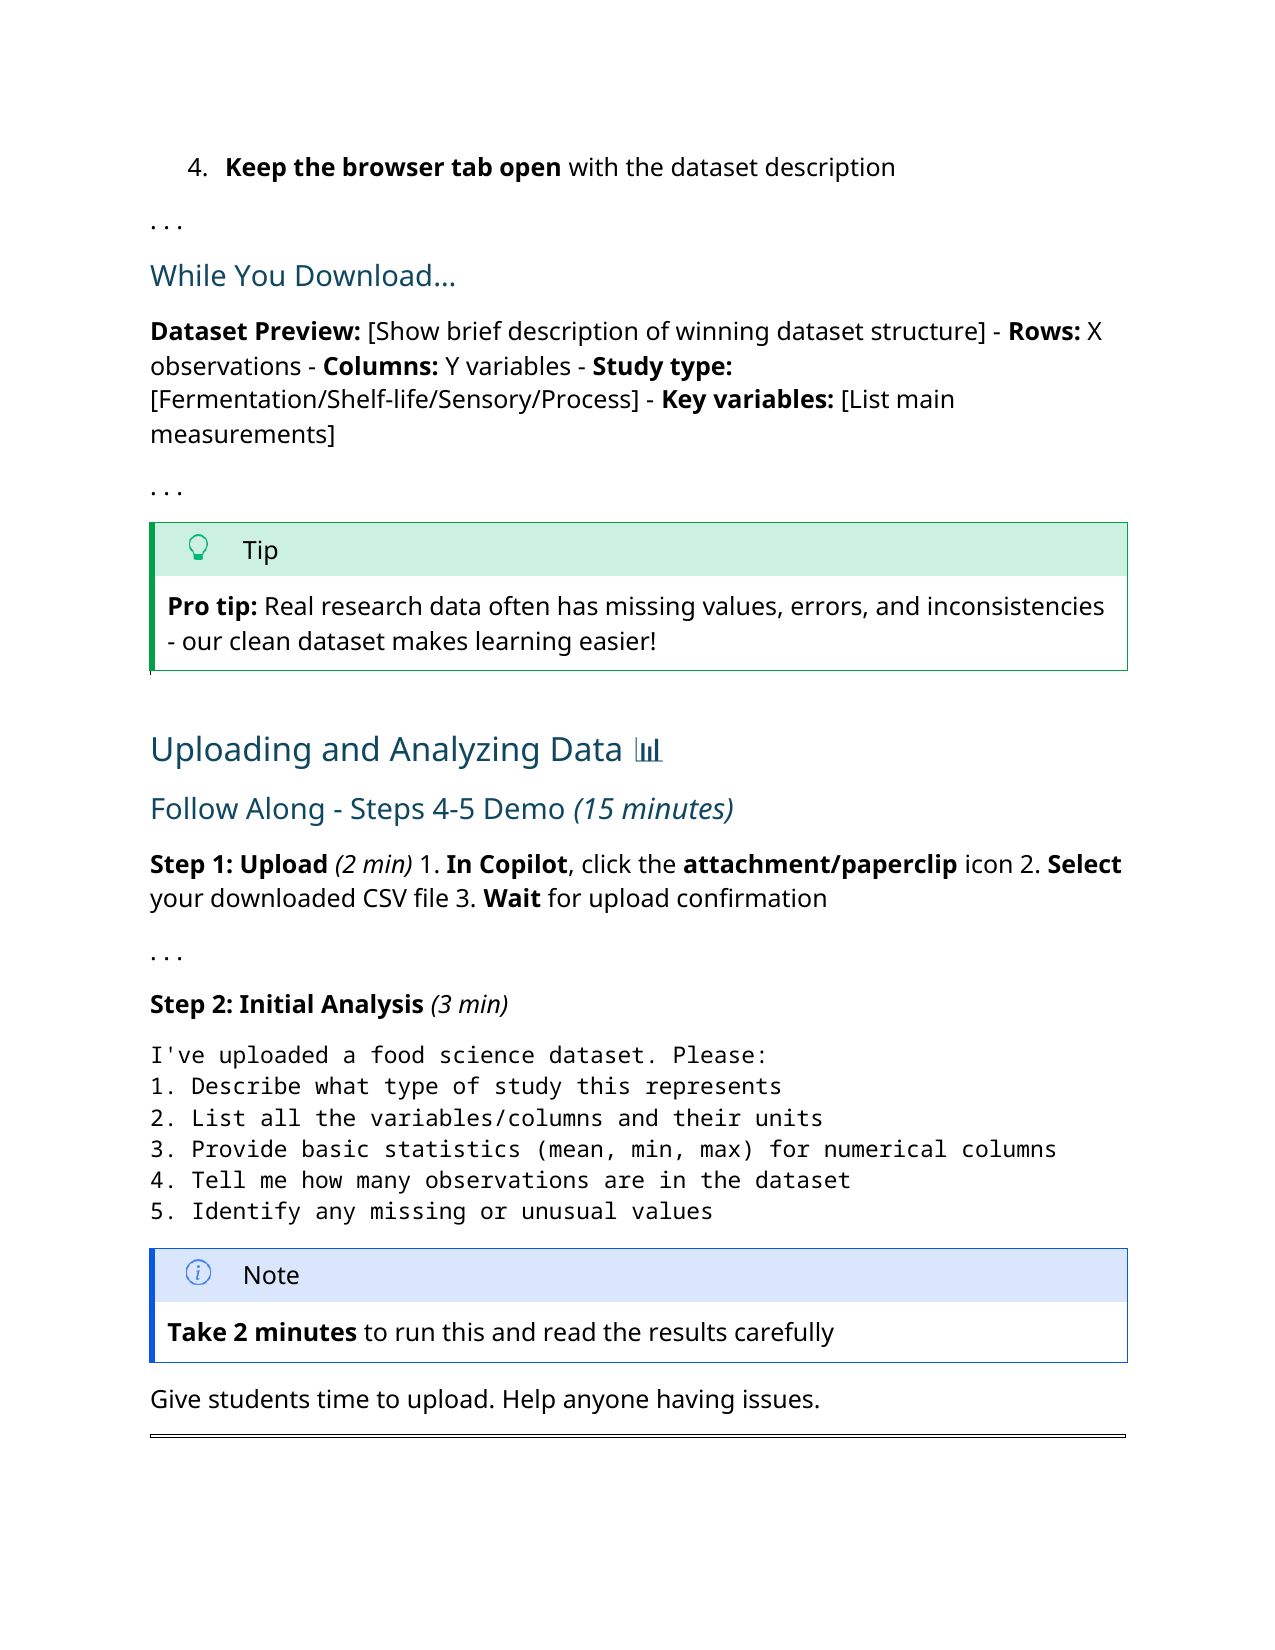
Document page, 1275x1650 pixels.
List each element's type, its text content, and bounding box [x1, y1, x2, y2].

picture [186, 534, 211, 560]
text . . . [150, 203, 1125, 237]
list Keep the browser tab open with the dataset description [187, 150, 1125, 184]
text . . . [150, 469, 1125, 503]
picture [186, 1259, 211, 1285]
table_header Tip [155, 523, 1127, 576]
table_header Note [155, 1249, 1127, 1302]
text Dataset Preview: [Show brief description of winning dataset structure] - Rows: X observations - Columns: Y variables - Study type: [Fermentation/Shelf-life/Sensory/Process] - Key variables: [List main measurements] [150, 314, 1125, 450]
text Step 1: Upload (2 min) 1. In Copilot, click the attachment/paperclip icon 2. Select your downloaded CSV file 3. Wait for upload confirmation [150, 847, 1125, 915]
subtitle Uploading and Analyzing Data 📊 [150, 726, 1125, 771]
table_cell Take 2 minutes to run this and read the results carefully [155, 1302, 1127, 1362]
subtitle While You Download… [150, 256, 1125, 295]
subtitle Follow Along - Steps 4-5 Demo (15 minutes) [150, 788, 1125, 828]
text . . . [150, 933, 1125, 967]
table_cell Pro tip: Real research data often has missing values, errors, and inconsistencies - our clean dataset makes learning easier! [155, 576, 1127, 670]
text Give students time to upload. Help anyone having issues. [150, 1381, 1125, 1415]
text Step 2: Initial Analysis (3 min) [150, 986, 1125, 1020]
text I've uploaded a food science dataset. Please: 1. Describe what type of study this represents 2. List all the variables/columns and their units 3. Provide basic statistics (mean, min, max) for numerical columns 4. Tell me how many observations are in the dataset 5. Identify any missing or unusual values [150, 1039, 1125, 1227]
